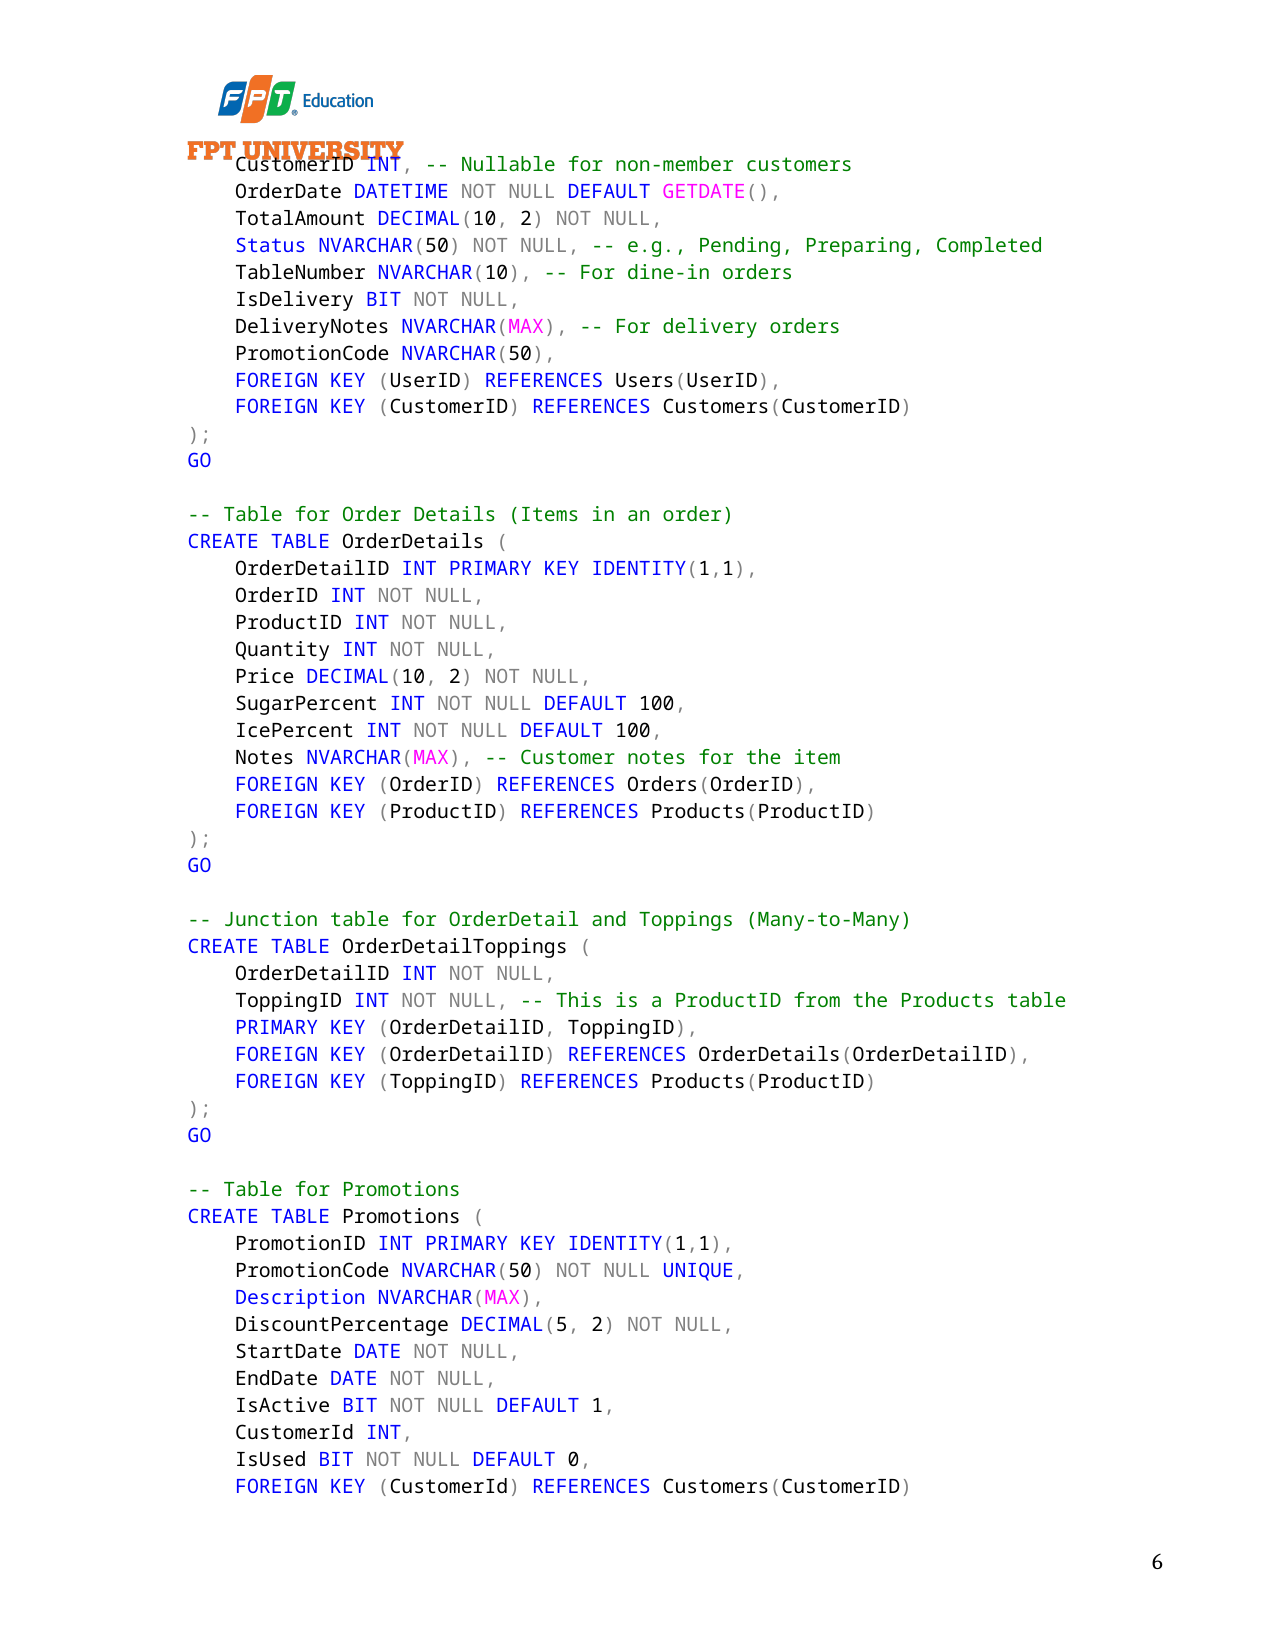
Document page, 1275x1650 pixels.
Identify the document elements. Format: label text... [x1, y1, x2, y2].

text ); [187, 824, 1087, 851]
text GO [187, 1121, 1087, 1148]
text IsActive BIT NOT NULL DEFAULT 1, [187, 1391, 1087, 1418]
text FOREIGN KEY (CustomerId) REFERENCES Customers(CustomerID) [187, 1472, 1087, 1499]
text CREATE TABLE Promotions ( [187, 1202, 1087, 1229]
text Description NVARCHAR(MAX), [187, 1283, 1087, 1310]
text FOREIGN KEY (OrderDetailID) REFERENCES OrderDetails(OrderDetailID), [187, 1040, 1087, 1067]
text IsUsed BIT NOT NULL DEFAULT 0, [187, 1445, 1087, 1472]
text ProductID INT NOT NULL, [187, 609, 1087, 636]
text TotalAmount DECIMAL(10, 2) NOT NULL, [187, 204, 1087, 231]
text ); [187, 420, 1087, 447]
text FOREIGN KEY (ProductID) REFERENCES Products(ProductID) [187, 797, 1087, 824]
picture [187, 75, 404, 150]
text PromotionCode NVARCHAR(50), [187, 339, 1087, 366]
text FOREIGN KEY (UserID) REFERENCES Users(UserID), [187, 366, 1087, 393]
text FOREIGN KEY (OrderID) REFERENCES Orders(OrderID), [187, 771, 1087, 797]
text FOREIGN KEY (ToppingID) REFERENCES Products(ProductID) [187, 1067, 1087, 1094]
text GO [187, 447, 1087, 474]
text -- Table for Promotions [187, 1175, 1087, 1202]
text CustomerID INT, -- Nullable for non-member customers [187, 150, 1087, 177]
text OrderDetailID INT PRIMARY KEY IDENTITY(1,1), [187, 555, 1087, 582]
text CREATE TABLE OrderDetails ( [187, 528, 1087, 555]
text EndDate DATE NOT NULL, [187, 1364, 1087, 1391]
text GO [187, 851, 1087, 878]
text IsDelivery BIT NOT NULL, [187, 285, 1087, 312]
text ToppingID INT NOT NULL, -- This is a ProductID from the Products table [187, 986, 1087, 1013]
text PromotionCode NVARCHAR(50) NOT NULL UNIQUE, [187, 1256, 1087, 1283]
text -- Junction table for OrderDetail and Toppings (Many-to-Many) [187, 905, 1087, 932]
text PRIMARY KEY (OrderDetailID, ToppingID), [187, 1013, 1087, 1040]
text TableNumber NVARCHAR(10), -- For dine-in orders [187, 258, 1087, 285]
text PromotionID INT PRIMARY KEY IDENTITY(1,1), [187, 1229, 1087, 1256]
text OrderDetailID INT NOT NULL, [187, 959, 1087, 986]
text IcePercent INT NOT NULL DEFAULT 100, [187, 717, 1087, 743]
text FOREIGN KEY (CustomerID) REFERENCES Customers(CustomerID) [187, 393, 1087, 420]
text StartDate DATE NOT NULL, [187, 1337, 1087, 1364]
text SugarPercent INT NOT NULL DEFAULT 100, [187, 689, 1087, 717]
text Status NVARCHAR(50) NOT NULL, -- e.g., Pending, Preparing, Completed [187, 231, 1087, 258]
text DeliveryNotes NVARCHAR(MAX), -- For delivery orders [187, 312, 1087, 339]
text OrderID INT NOT NULL, [187, 582, 1087, 609]
text ); [187, 1094, 1087, 1121]
text Quantity INT NOT NULL, [187, 636, 1087, 663]
text OrderDate DATETIME NOT NULL DEFAULT GETDATE(), [187, 177, 1087, 204]
text CREATE TABLE OrderDetailToppings ( [187, 932, 1087, 959]
text Price DECIMAL(10, 2) NOT NULL, [187, 663, 1087, 689]
text DiscountPercentage DECIMAL(5, 2) NOT NULL, [187, 1310, 1087, 1337]
text Notes NVARCHAR(MAX), -- Customer notes for the item [187, 743, 1087, 771]
text -- Table for Order Details (Items in an order) [187, 501, 1087, 528]
text CustomerId INT, [187, 1418, 1087, 1445]
